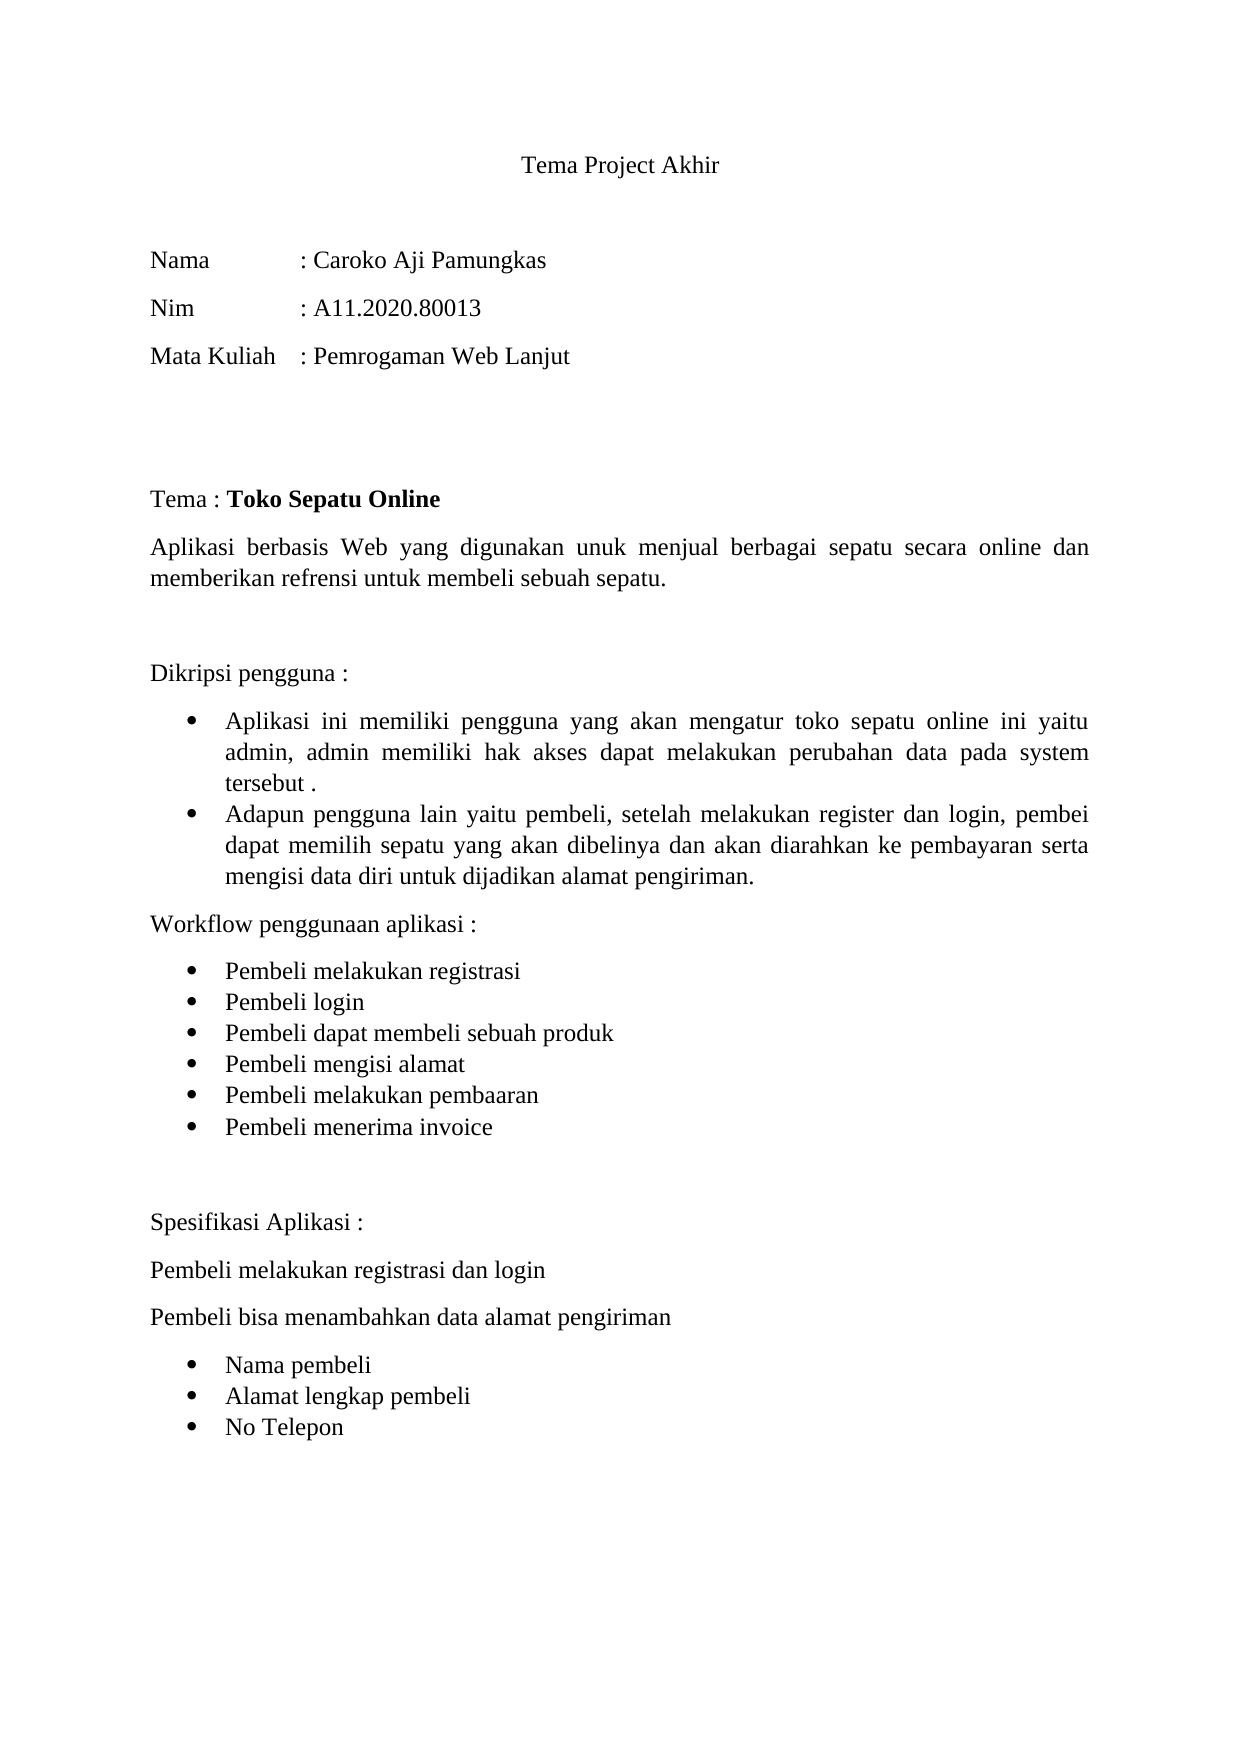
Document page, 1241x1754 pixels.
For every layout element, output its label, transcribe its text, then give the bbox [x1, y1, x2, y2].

list Aplikasi ini memiliki pengguna yang akan mengatur toko sepatu online ini yaitu admin, admin memiliki hak akses dapat melakukan perubahan data pada system tersebut . [187, 706, 1090, 797]
list No Telepon [187, 1412, 1090, 1441]
list Pembeli mengisi alamat [187, 1049, 1090, 1078]
list Adapun pengguna lain yaitu pembeli, setelah melakukan register dan login, pembei dapat memilih sepatu yang akan dibelinya dan akan diarahkan ke pembayaran serta mengisi data diri untuk dijadikan alamat pengiriman. [187, 799, 1090, 890]
text Pembeli melakukan registrasi dan login [150, 1255, 1090, 1283]
list Nama pembeli [187, 1350, 1090, 1379]
list Pembeli melakukan pembaaran [187, 1081, 1090, 1109]
text Nim : A11.2020.80013 [150, 293, 1090, 322]
list Pembeli dapat membeli sebuah produk [187, 1018, 1090, 1047]
list Pembeli login [187, 987, 1090, 1016]
text Nama : Caroko Aji Pamungkas [150, 245, 1090, 274]
text Dikripsi pengguna : [150, 658, 1090, 687]
text Mata Kuliah : Pemrogaman Web Lanjut [150, 341, 1090, 369]
list Alamat lengkap pembeli [187, 1381, 1090, 1410]
list Pembeli menerima invoice [187, 1112, 1090, 1140]
text Pembeli bisa menambahkan data alamat pengiriman [150, 1302, 1090, 1331]
text Tema Project Akhir [150, 150, 1090, 179]
list Pembeli melakukan registrasi [187, 956, 1090, 985]
text Tema : Toko Sepatu Online [150, 484, 1090, 513]
text Workflow penggunaan aplikasi : [150, 909, 1090, 937]
text Spesifikasi Aplikasi : [150, 1207, 1090, 1236]
text Aplikasi berbasis Web yang digunakan unuk menjual berbagai sepatu secara online dan memberikan refrensi untuk membeli sebuah sepatu. [150, 532, 1090, 591]
